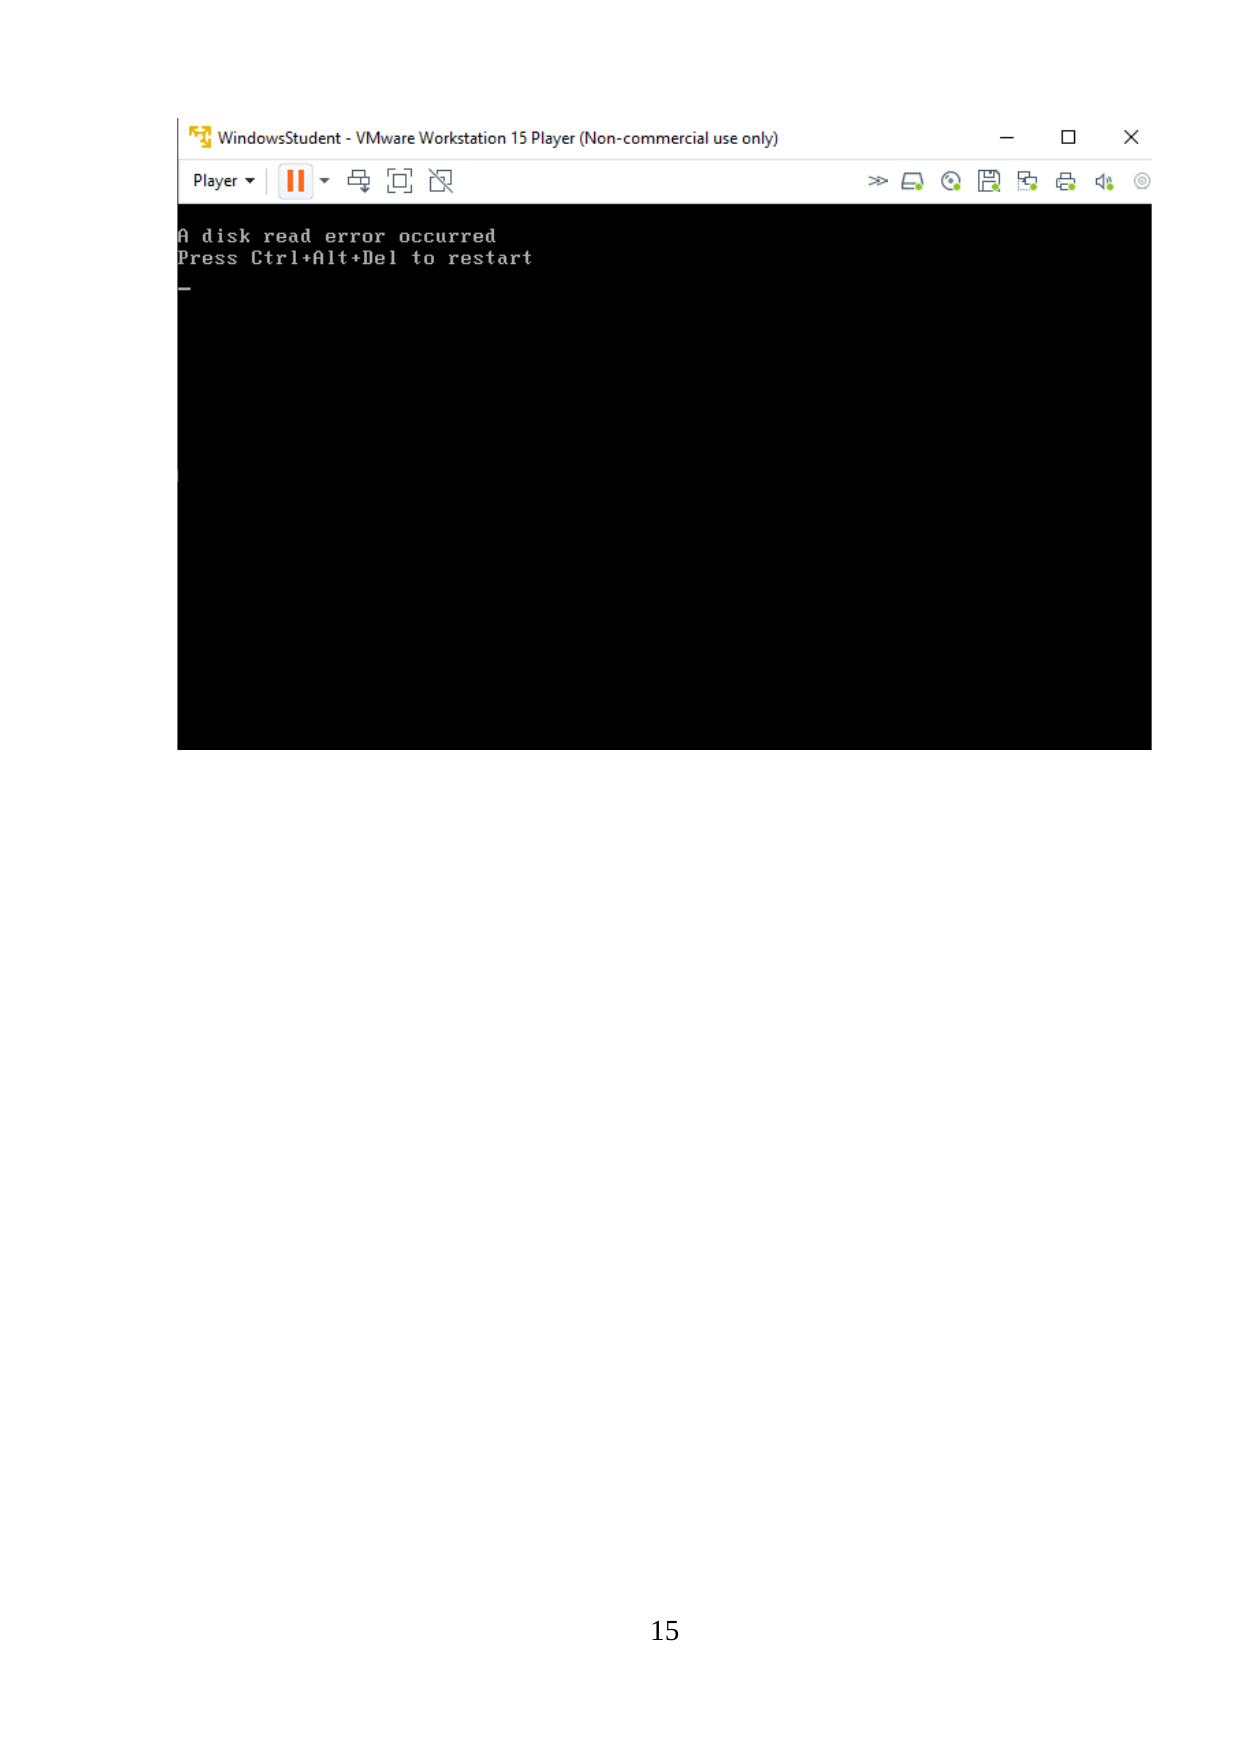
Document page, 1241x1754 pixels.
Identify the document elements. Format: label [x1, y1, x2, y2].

picture [177, 118, 1152, 750]
